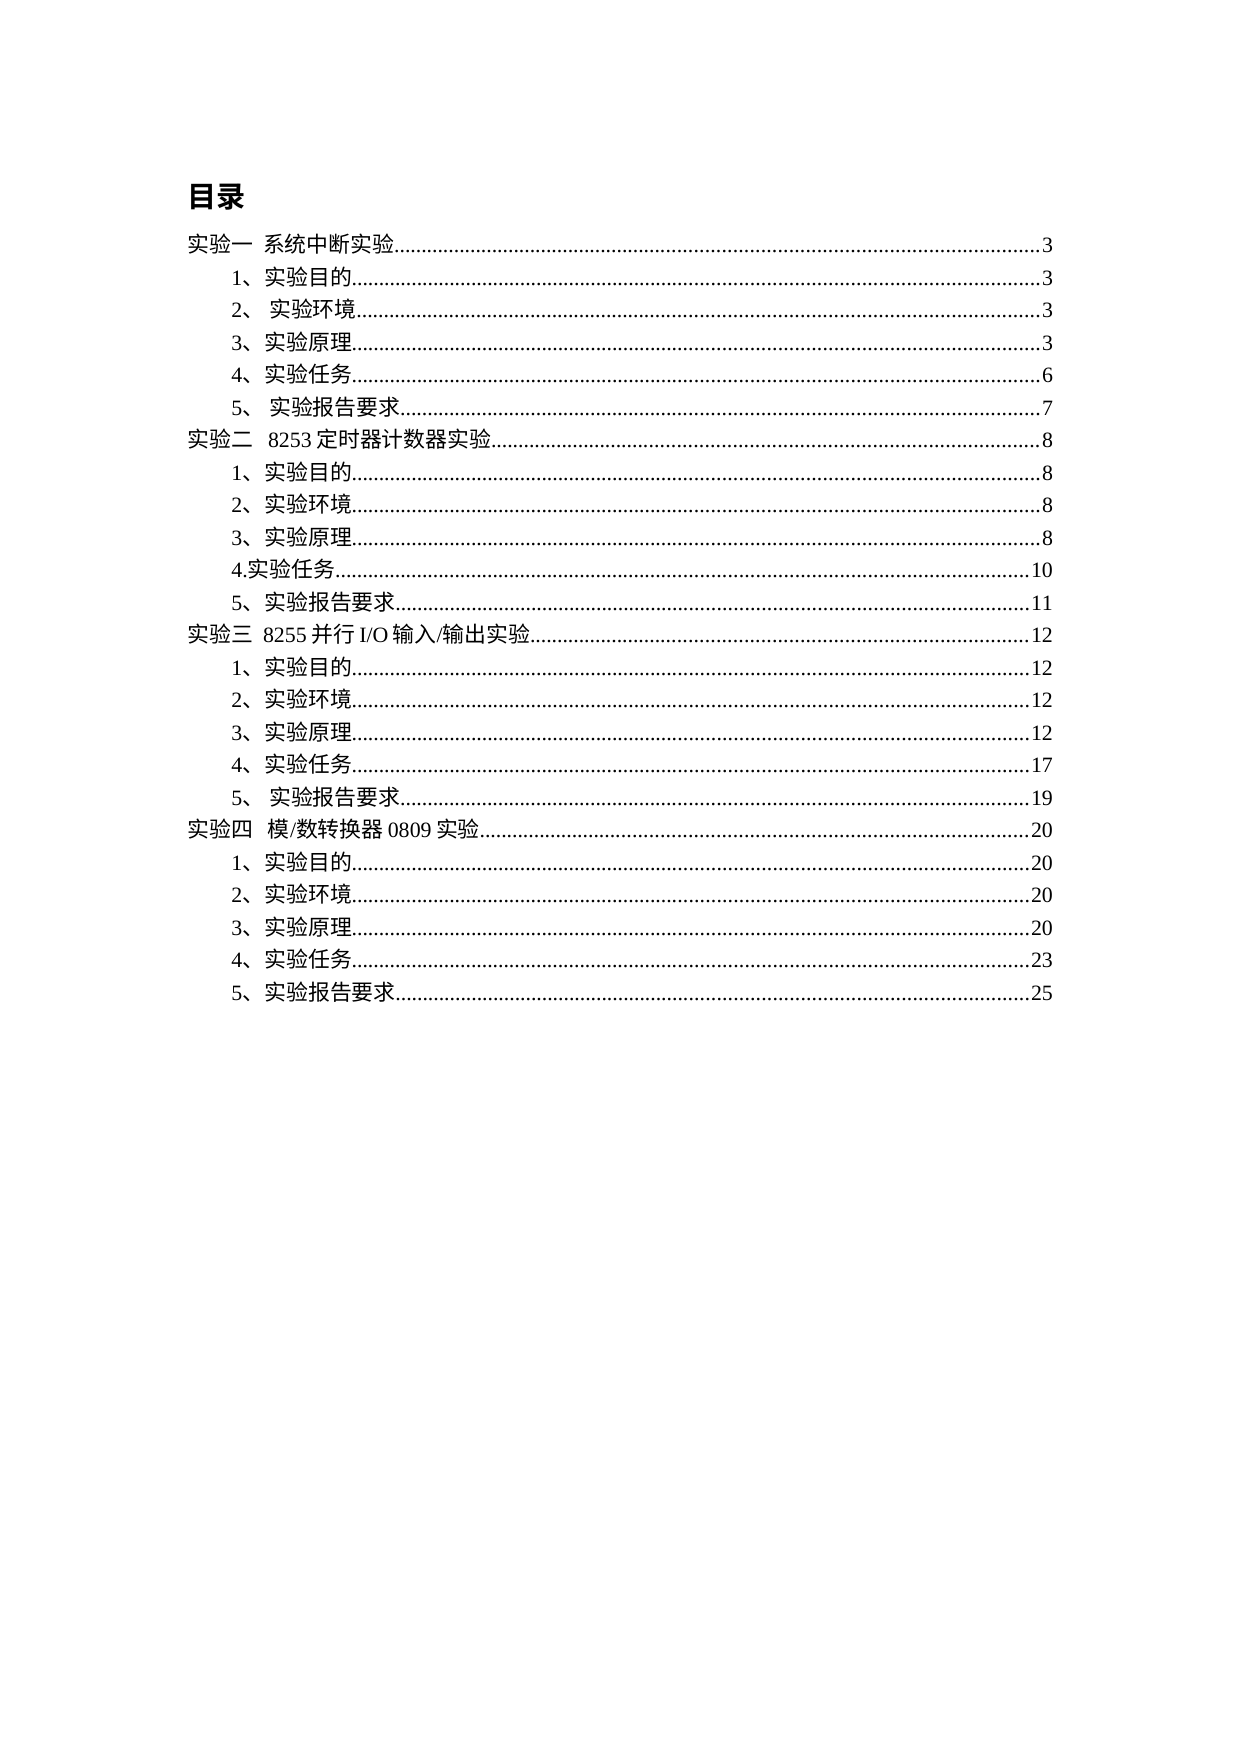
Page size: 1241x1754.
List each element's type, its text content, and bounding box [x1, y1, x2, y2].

text 1、实验目的 12 [231, 649, 1053, 682]
text 3、实验原理 8 [231, 519, 1053, 552]
text 目录 [187, 162, 1053, 227]
text 1、实验目的 8 [231, 454, 1053, 487]
text 1、实验目的 3 [231, 259, 1053, 292]
text 4.实验任务 10 [231, 552, 1053, 584]
text 5、 实验报告要求 7 [231, 389, 1053, 422]
text 1、实验目的 20 [231, 844, 1053, 877]
text 3、实验原理 12 [231, 714, 1053, 747]
text 2、实验环境 20 [231, 877, 1053, 909]
text 5、实验报告要求 25 [231, 974, 1053, 1007]
text 2、 实验环境 3 [231, 292, 1053, 324]
text 2、实验环境 12 [231, 682, 1053, 714]
text 实验四 模/数转换器0809实验 20 [187, 812, 1053, 844]
text 5、 实验报告要求 19 [231, 779, 1053, 812]
text 3、实验原理 20 [231, 909, 1053, 942]
text 实验三 8255并行I/O输入/输出实验 12 [187, 617, 1053, 649]
text 3、实验原理 3 [231, 324, 1053, 357]
text 4、实验任务 6 [231, 357, 1053, 389]
text 实验二 8253定时器计数器实验 8 [187, 422, 1053, 454]
text 4、实验任务 17 [231, 747, 1053, 779]
text 2、实验环境 8 [231, 487, 1053, 519]
text 4、实验任务 23 [231, 942, 1053, 974]
text 实验一 系统中断实验 3 [187, 227, 1053, 259]
text 5、实验报告要求 11 [231, 584, 1053, 617]
